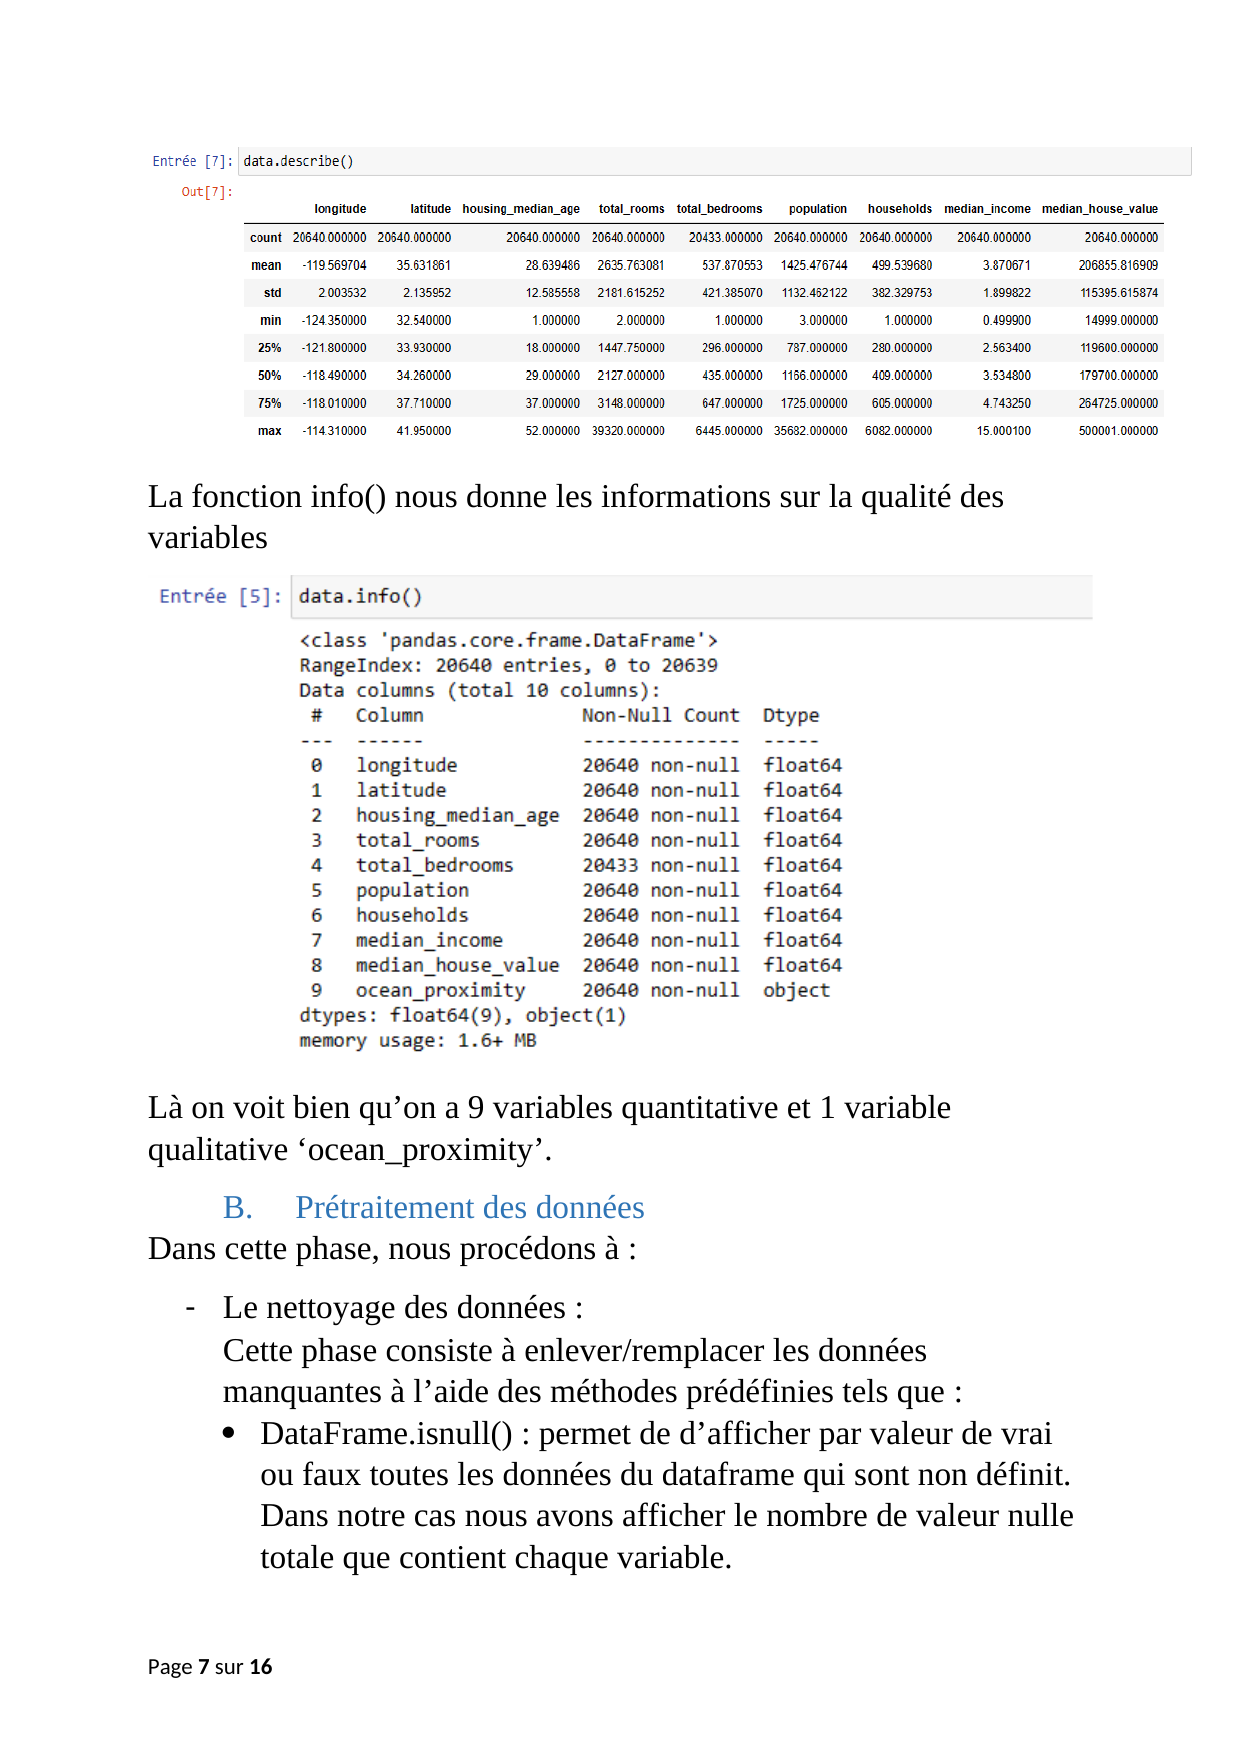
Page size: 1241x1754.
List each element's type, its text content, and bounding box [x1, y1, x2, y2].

list Le nettoyage des données : [185, 1286, 1093, 1327]
list Dans notre cas nous avons afficher le nombre de valeur nulle totale que contient chaque variable. [260, 1496, 1093, 1575]
list DataFrame.isnull() : permet de d’afficher par valeur de vrai ou faux toutes les données du dataframe qui sont non définit. [223, 1413, 1093, 1493]
text La fonction info() nous donne les informations sur la qualité des variables [148, 476, 1093, 556]
list Cette phase consiste à enlever/remplacer les données manquantes à l’aide des méthodes prédéfinies tels que : [223, 1330, 1093, 1410]
text Là on voit bien qu’on a 9 variables quantitative et 1 variable qualitative ‘ocean_proximity’. [148, 1088, 1093, 1167]
subtitle Prétraitement des données [223, 1187, 1093, 1225]
picture [147, 575, 1093, 1069]
text Dans cette phase, nous procédons à : [148, 1228, 1093, 1267]
picture [147, 147, 1197, 458]
